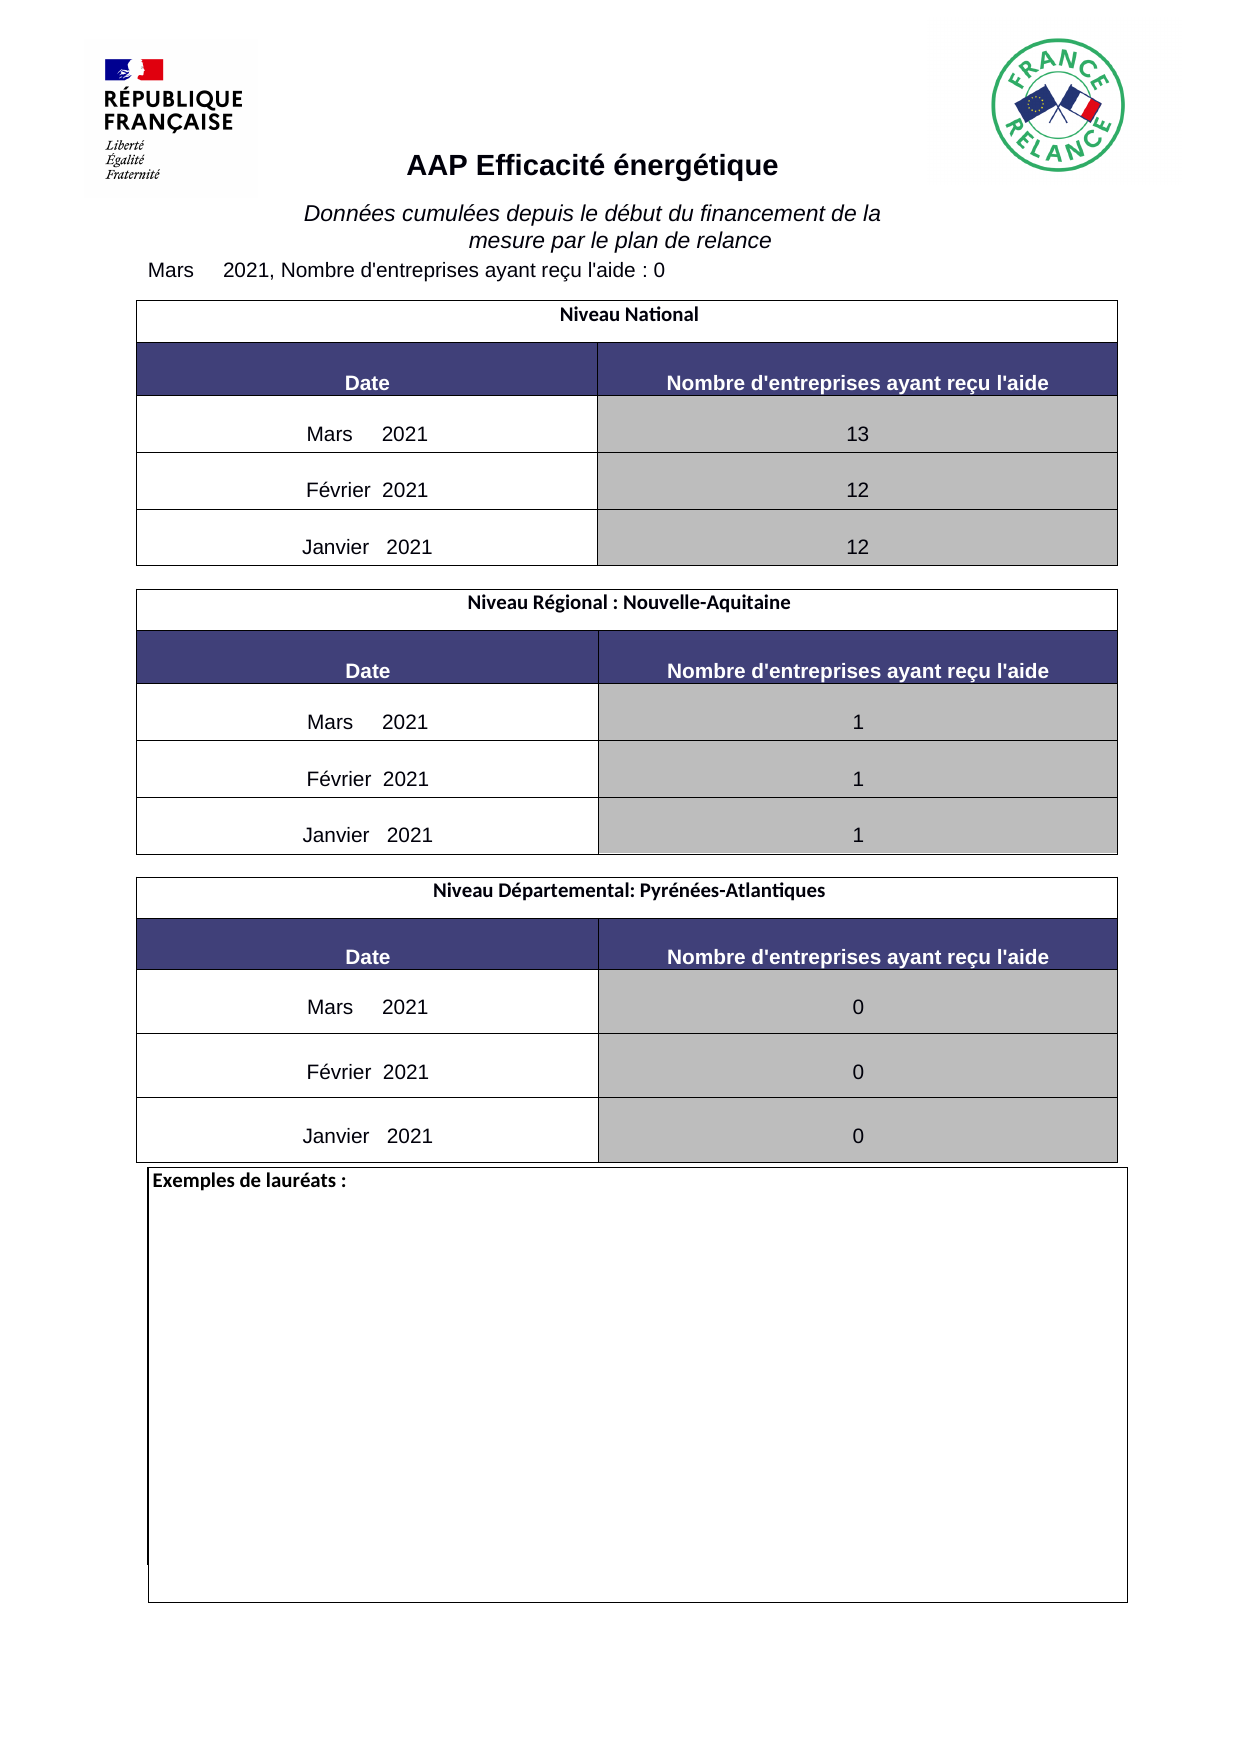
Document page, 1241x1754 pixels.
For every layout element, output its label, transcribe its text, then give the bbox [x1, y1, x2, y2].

text Mars 2021, Nombre d'entreprises ayant reçu l'aide : 0 [148, 258, 1093, 282]
table_cell 0 [599, 1098, 1117, 1162]
table_header Niveau Départemental: Pyrénées-Atlantiques [137, 878, 1117, 918]
picture [926, 17, 1182, 185]
table_cell Février 2021 [137, 741, 598, 797]
table_cell Mars 2021 [137, 396, 597, 452]
table_cell Janvier 2021 [137, 1098, 598, 1162]
table_cell 1 [599, 798, 1117, 853]
table_cell Février 2021 [137, 1034, 598, 1097]
picture [84, 39, 258, 197]
table_cell 1 [599, 684, 1117, 740]
table_cell Date [137, 631, 598, 683]
table_header Niveau Régional : Nouvelle-Aquitaine [137, 590, 1117, 630]
table_cell Nombre d'entreprises ayant reçu l'aide [598, 343, 1117, 395]
table_header Niveau National [137, 301, 1117, 342]
text AAP Efficacité énergétique [258, 148, 926, 181]
table_cell 13 [598, 396, 1117, 452]
table_cell Mars 2021 [137, 970, 598, 1033]
table_cell Date [137, 919, 598, 969]
table_cell Nombre d'entreprises ayant reçu l'aide [599, 919, 1117, 969]
table_cell 12 [598, 453, 1117, 509]
table_cell 1 [599, 741, 1117, 797]
table_cell Mars 2021 [137, 684, 598, 740]
text Données cumulées depuis le début du financement de la mesure par le plan de relance [148, 200, 1093, 253]
table_cell Janvier 2021 [137, 798, 598, 853]
table_cell 12 [598, 510, 1117, 565]
table_cell 0 [599, 970, 1117, 1033]
table_cell 0 [599, 1034, 1117, 1097]
table_cell Date [137, 343, 597, 395]
table_cell Février 2021 [137, 453, 597, 509]
table_cell Janvier 2021 [137, 510, 597, 565]
table_cell Nombre d'entreprises ayant reçu l'aide [599, 631, 1117, 683]
